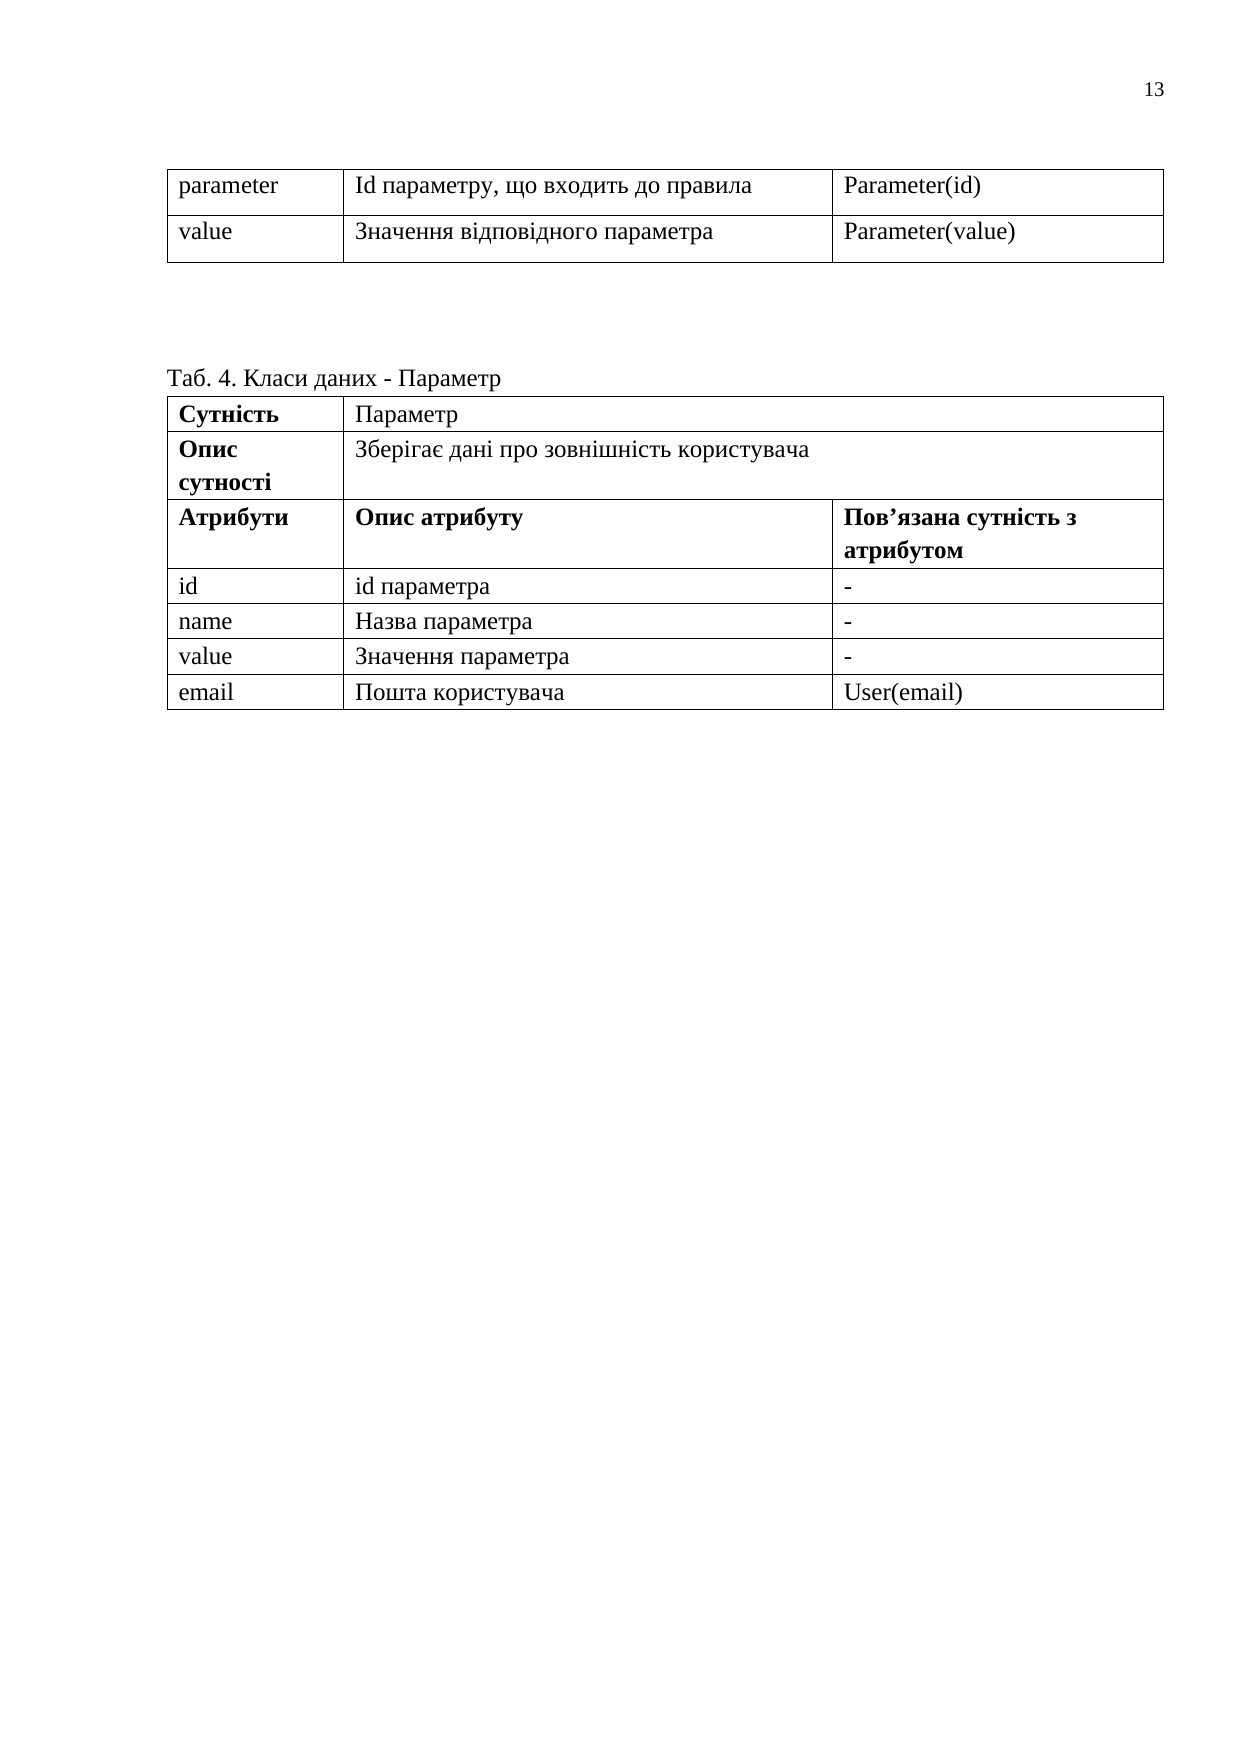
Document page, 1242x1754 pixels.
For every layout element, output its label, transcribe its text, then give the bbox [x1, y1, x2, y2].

table_header Параметр [344, 397, 1163, 431]
table_cell parameter [168, 170, 343, 215]
table_cell Опис сутності [168, 432, 343, 499]
table_header Сутність [168, 397, 343, 431]
table_cell email [168, 675, 343, 709]
table_cell id [168, 569, 343, 603]
text Таб. 4. Класи даних - Параметр [167, 363, 1164, 391]
table_cell Опис атрибуту [344, 500, 832, 568]
table_cell Пов’язана сутність з атрибутом [833, 500, 1163, 568]
table_cell - [833, 639, 1163, 674]
table_cell Зберігає дані про зовнішність користувача [344, 432, 1163, 499]
table_cell value [168, 216, 343, 262]
table_cell value [168, 639, 343, 674]
table_cell Parameter(value) [833, 216, 1163, 262]
table_cell Пошта користувача [344, 675, 832, 709]
table_cell Атрибути [168, 500, 343, 568]
table_cell id параметра [344, 569, 832, 603]
table_cell name [168, 604, 343, 638]
table_cell Значення відповідного параметра [344, 216, 832, 262]
table_cell - [833, 569, 1163, 603]
table_cell - [833, 604, 1163, 638]
table_cell Id параметру, що входить до правила [344, 170, 832, 215]
table_cell Parameter(id) [833, 170, 1163, 215]
table_cell User(email) [833, 675, 1163, 709]
table_cell Назва параметра [344, 604, 832, 638]
table_cell Значення параметра [344, 639, 832, 674]
